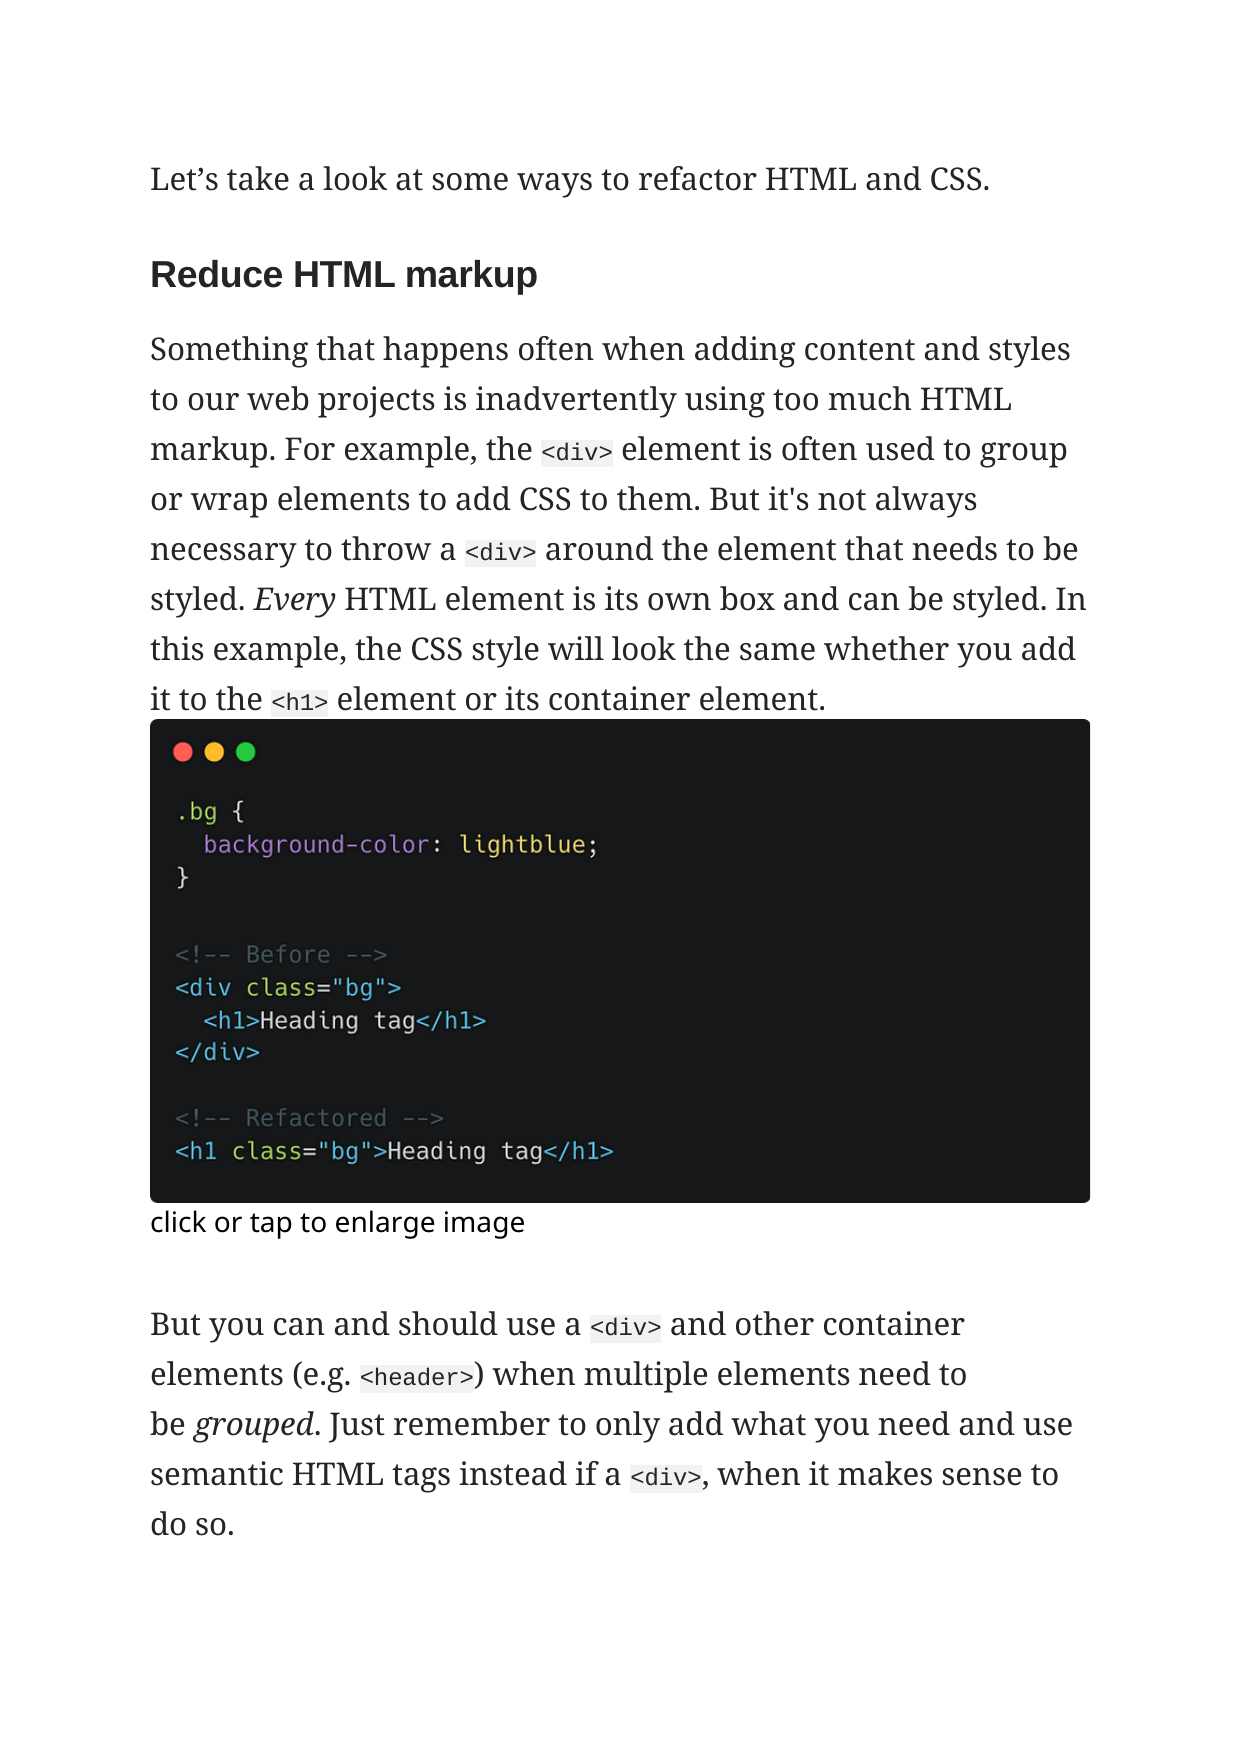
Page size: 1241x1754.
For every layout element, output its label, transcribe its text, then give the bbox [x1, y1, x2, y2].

text Reduce HTML markup [150, 249, 1090, 296]
text Let’s take a look at some ways to refactor HTML and CSS. [150, 150, 1090, 200]
text click or tap to enlarge image [150, 1203, 1090, 1241]
text But you can and should use a <div> and other container elements (e.g. <header>) when multiple elements need to be grouped. Just remember to only add what you need and use semantic HTML tags instead if a <div>, when it makes sense to do so. [150, 1294, 1090, 1544]
text Something that happens often when adding content and styles to our web projects is inadvertently using too much HTML markup. For example, the <div> element is often used to group or wrap elements to add CSS to them. But it's not always necessary to throw a <div> around the element that needs to be styled. Every HTML element is its own box and can be styled. In this example, the CSS style will look the same whether you add it to the <h1> element or its container element. [150, 319, 1090, 719]
picture [150, 719, 1091, 1203]
